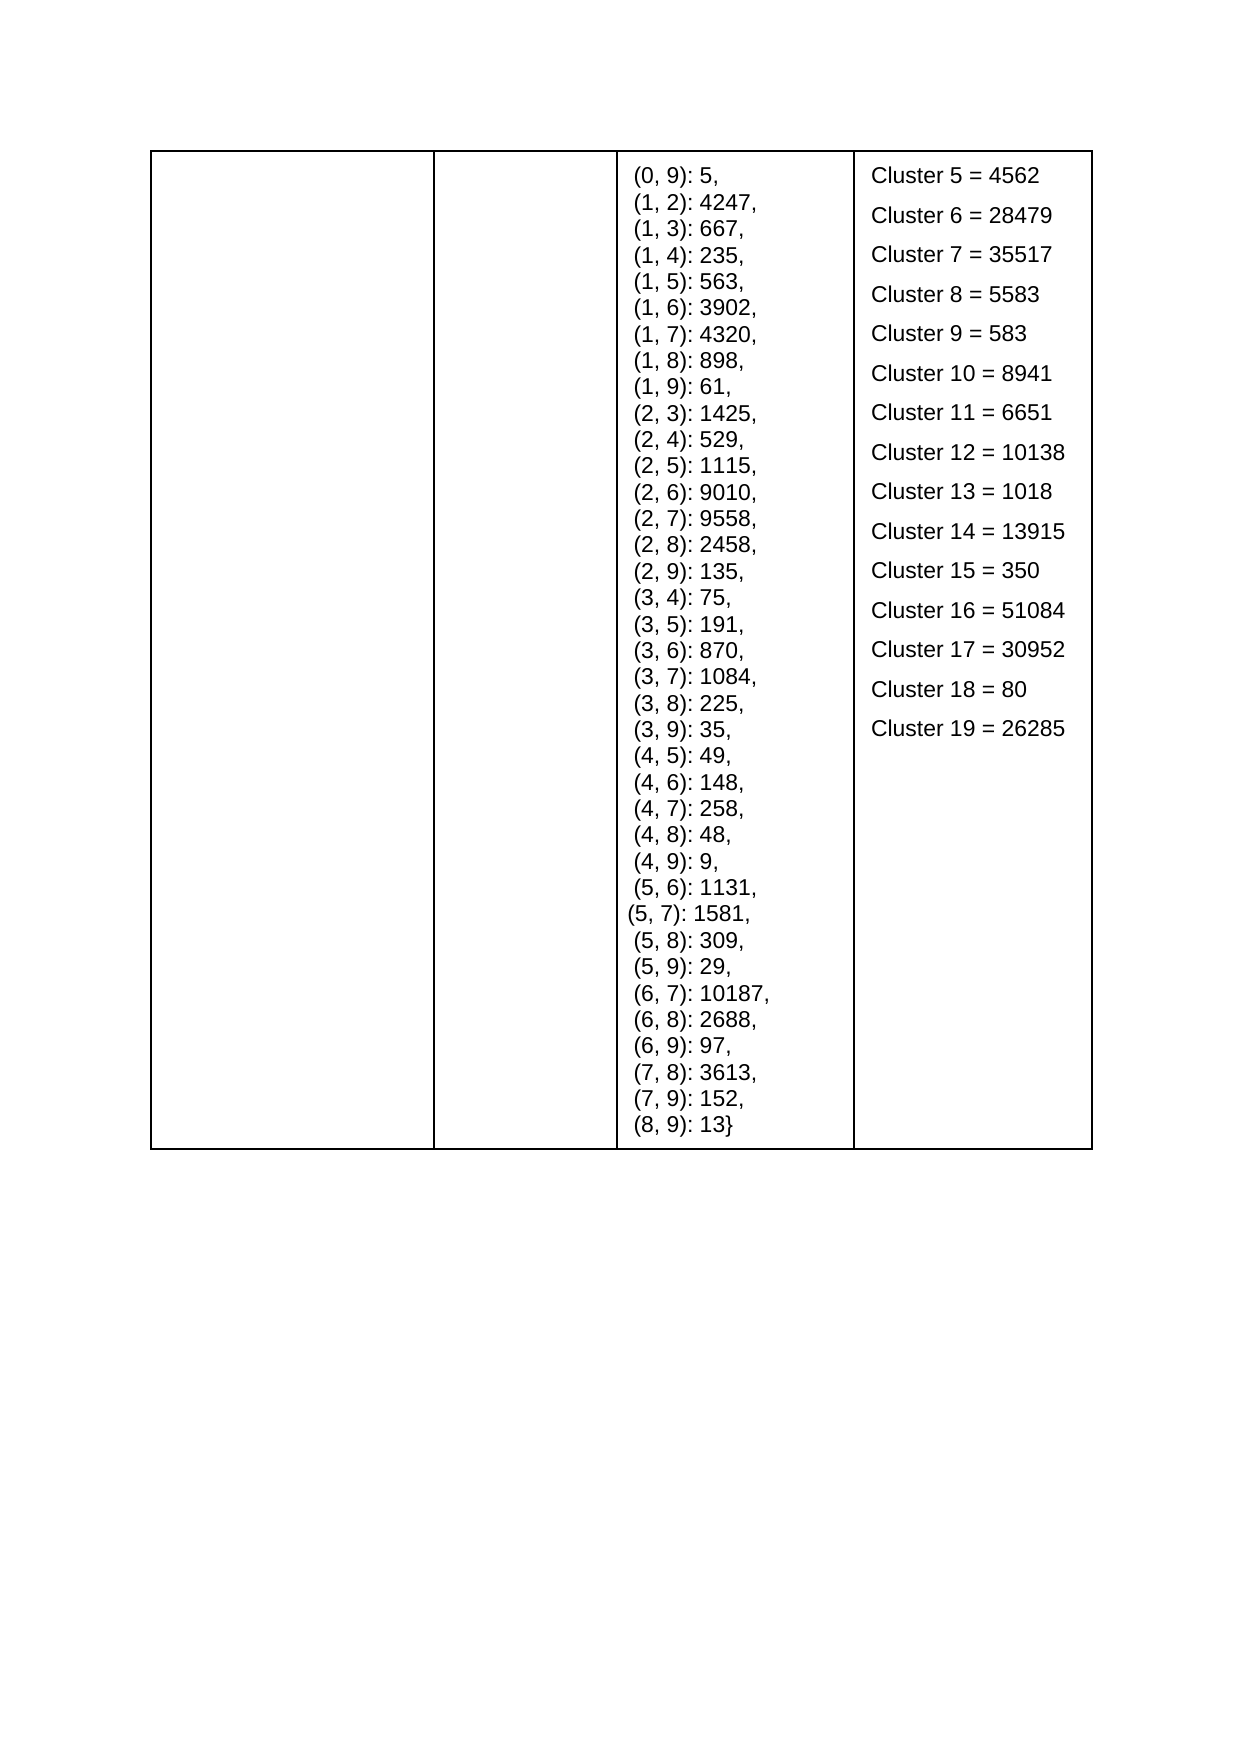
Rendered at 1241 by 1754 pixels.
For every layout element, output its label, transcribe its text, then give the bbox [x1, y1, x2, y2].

table_cell 2 [435, 152, 616, 1148]
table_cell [855, 152, 1091, 1148]
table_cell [152, 152, 433, 1148]
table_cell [618, 152, 853, 1148]
